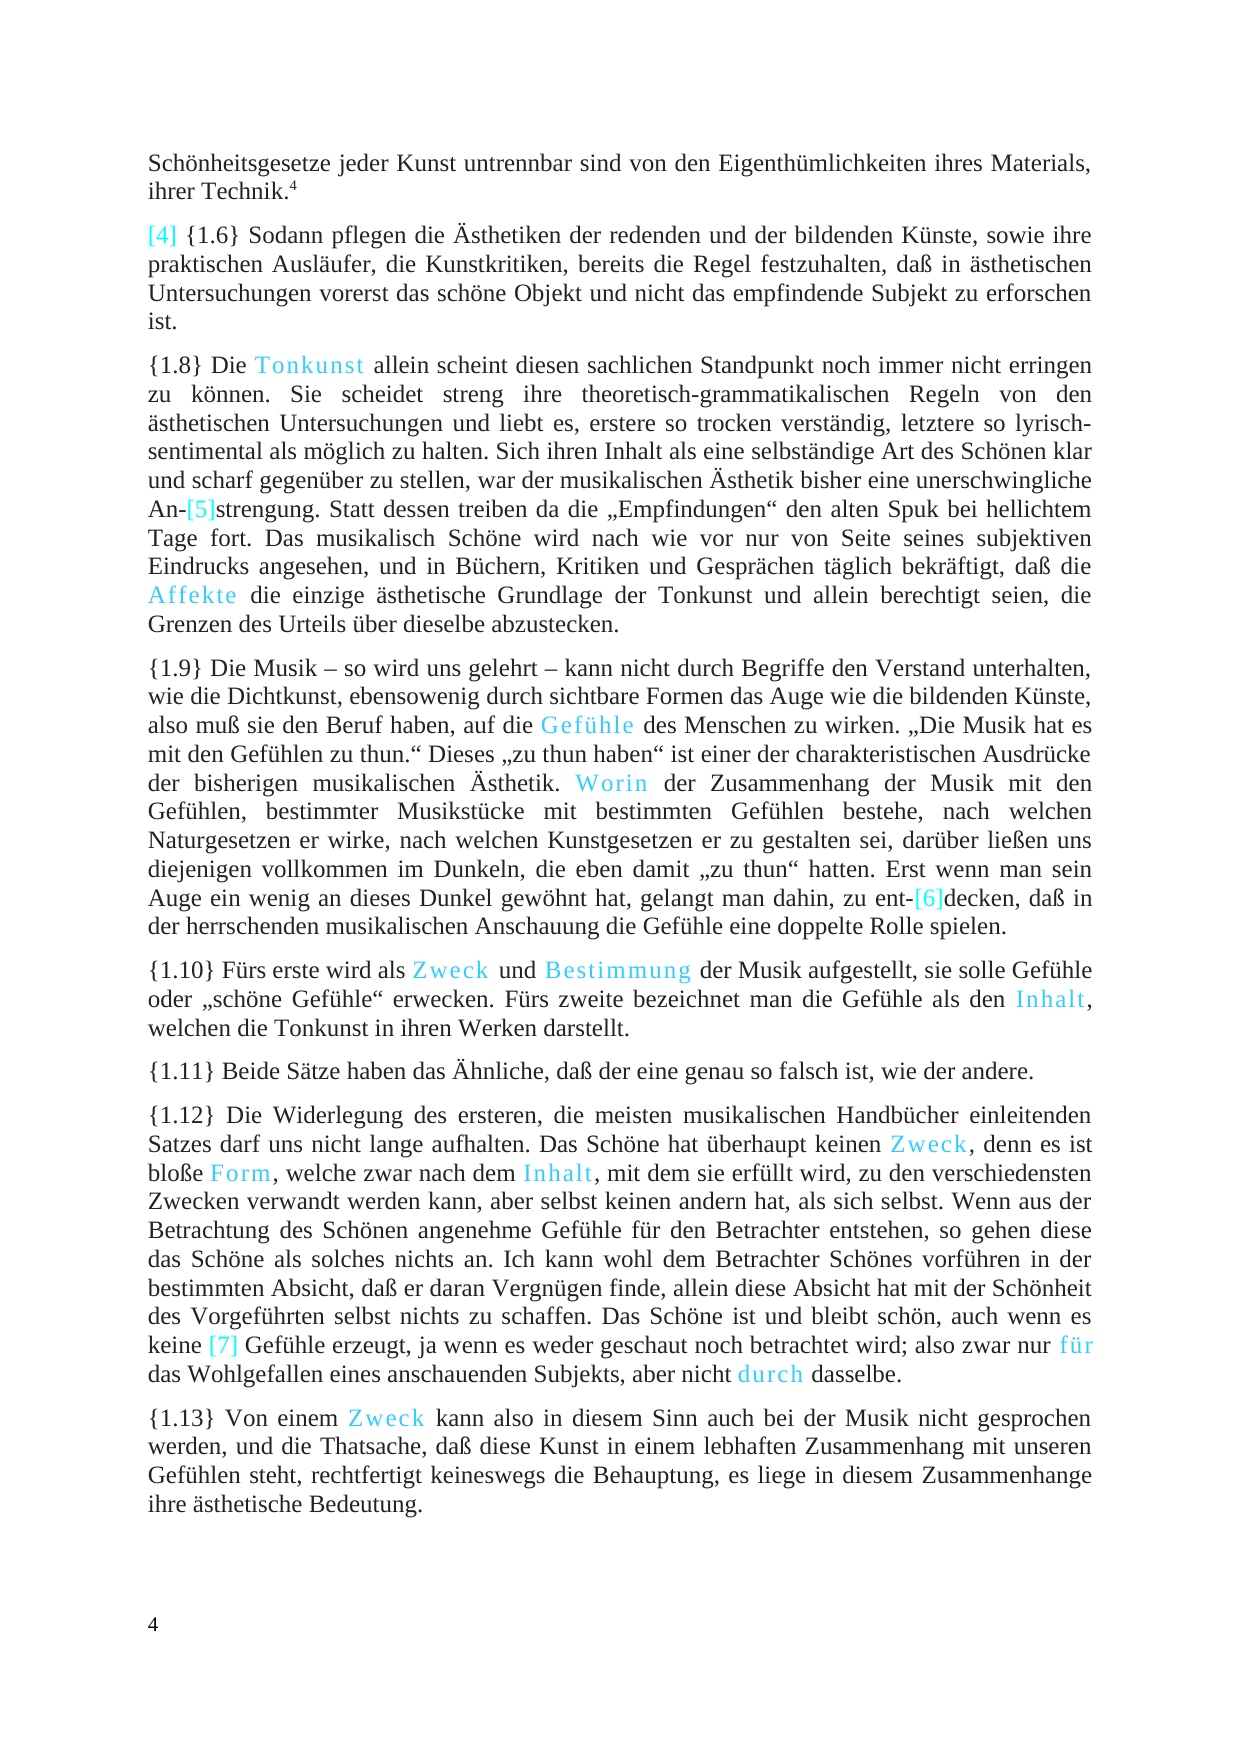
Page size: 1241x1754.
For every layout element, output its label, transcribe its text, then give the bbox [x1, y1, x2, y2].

text {1.9} Die Musik – so wird uns gelehrt – kann nicht durch Begriffe den Verstand unterhalten, wie die Dichtkunst, ebensowenig durch sichtbare Formen das Auge wie die bildenden Künste, also muß sie den Beruf haben, auf die Gefühle des Menschen zu wirken. „Die Musik hat es mit den Gefühlen zu thun.“ Dieses „zu thun haben“ ist einer der charakteristischen Ausdrücke der bisherigen musikalischen Ästhetik. Worin der Zusammenhang der Musik mit den Gefühlen, bestimmter Musikstücke mit bestimmten Gefühlen bestehe, nach welchen Naturgesetzen er wirke, nach welchen Kunstgesetzen er zu gestalten sei, darüber ließen uns diejenigen vollkommen im Dunkeln, die eben damit „zu thun“ hatten. Erst wenn man sein Auge ein wenig an dieses Dunkel gewöhnt hat, gelangt man dahin, zu ent-[6]decken, daß in der herrschenden musikalischen Anschauung die Gefühle eine doppelte Rolle spielen. [148, 653, 1093, 940]
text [148, 148, 1093, 205]
text {1.8} Die Tonkunst allein scheint diesen sachlichen Standpunkt noch immer nicht erringen zu können. Sie scheidet streng ihre theoretisch-grammatikalischen Regeln von den ästhetischen Untersuchungen und liebt es, erstere so trocken verständig, letztere so lyrisch-sentimental als möglich zu halten. Sich ihren Inhalt als eine selbständige Art des Schönen klar und scharf gegenüber zu stellen, war der musikalischen Ästhetik bisher eine unerschwingliche An-[5]strengung. Statt dessen treiben da die „Empfindungen“ den alten Spuk bei hellichtem Tage fort. Das musikalisch Schöne wird nach wie vor nur von Seite seines subjektiven Eindrucks angesehen, und in Büchern, Kritiken und Gesprächen täglich bekräftigt, daß die Affekte die einzige ästhetische Grundlage der Tonkunst und allein berechtigt seien, die Grenzen des Urteils über dieselbe abzustecken. [148, 350, 1093, 638]
text {1.10} Fürs erste wird als Zweck und Bestimmung der Musik aufgestellt, sie solle Gefühle oder „schöne Gefühle“ erwecken. Fürs zweite bezeichnet man die Gefühle als den Inhalt, welchen die Tonkunst in ihren Werken darstellt. [148, 955, 1093, 1041]
text [4] {1.6} Sodann pflegen die Ästhetiken der redenden und der bildenden Künste, sowie ihre praktischen Ausläufer, die Kunstkritiken, bereits die Regel festzuhalten, daß in ästhetischen Untersuchungen vorerst das schöne Objekt und nicht das empfindende Subjekt zu erforschen ist. [148, 220, 1093, 335]
text {1.11} Beide Sätze haben das Ähnliche, daß der eine genau so falsch ist, wie der andere. [148, 1056, 1093, 1085]
text {1.13} Von einem Zweck kann also in diesem Sinn auch bei der Musik nicht gesprochen werden, und die Thatsache, daß diese Kunst in einem lebhaften Zusammenhang mit unseren Gefühlen steht, rechtfertigt keineswegs die Behauptung, es liege in diesem Zusammenhange ihre ästhetische Bedeutung. [148, 1403, 1093, 1518]
text {1.12} Die Widerlegung des ersteren, die meisten musikalischen Handbücher einleitenden Satzes darf uns nicht lange aufhalten. Das Schöne hat überhaupt keinen Zweck, denn es ist bloße Form, welche zwar nach dem Inhalt, mit dem sie erfüllt wird, zu den verschiedensten Zwecken verwandt werden kann, aber selbst keinen andern hat, als sich selbst. Wenn aus der Betrachtung des Schönen angenehme Gefühle für den Betrachter entstehen, so gehen diese das Schöne als solches nichts an. Ich kann wohl dem Betrachter Schönes vorführen in der bestimmten Absicht, daß er daran Vergnügen finde, allein diese Absicht hat mit der Schönheit des Vorgeführten selbst nichts zu schaffen. Das Schöne ist und bleibt schön, auch wenn es keine [7] Gefühle erzeugt, ja wenn es weder geschaut noch betrachtet wird; also zwar nur für das Wohlgefallen eines anschauenden Subjekts, aber nicht durch dasselbe. [148, 1100, 1093, 1388]
